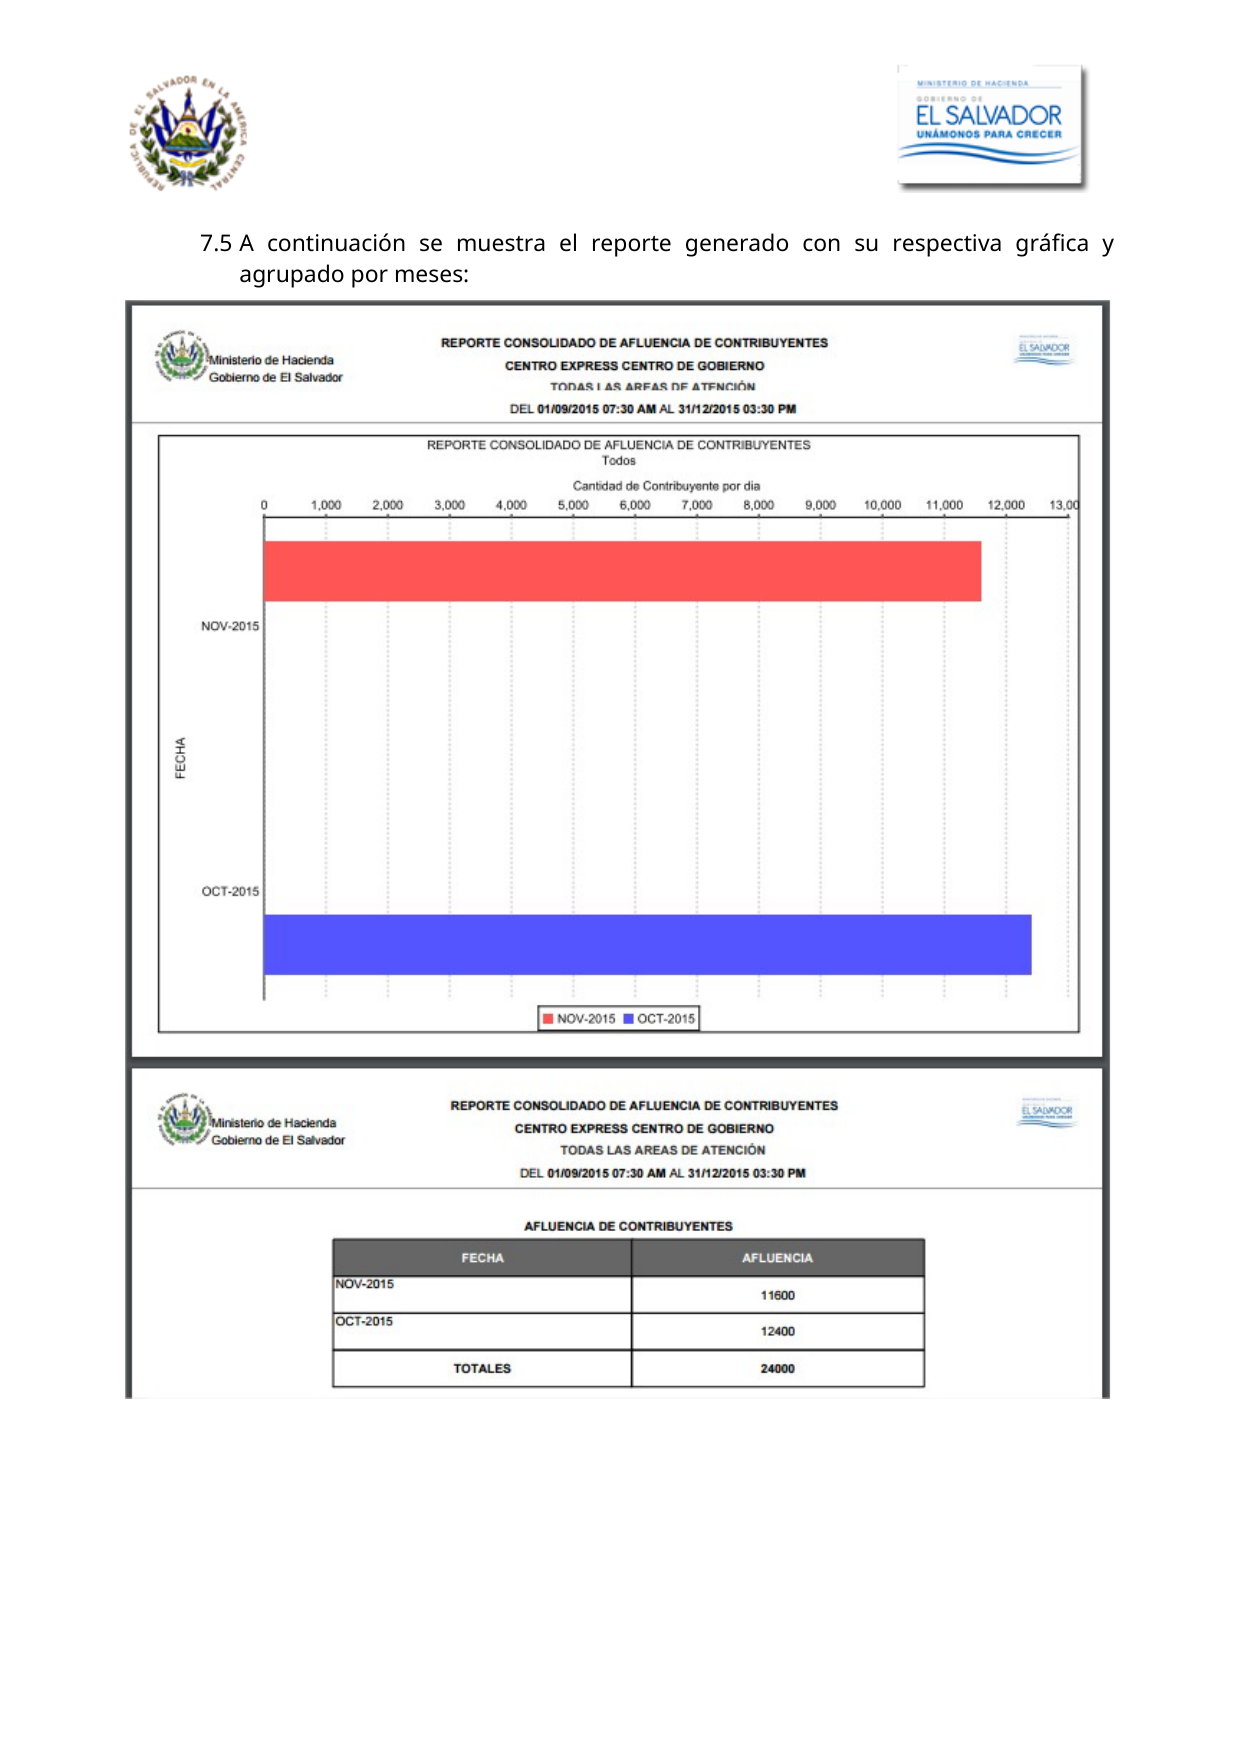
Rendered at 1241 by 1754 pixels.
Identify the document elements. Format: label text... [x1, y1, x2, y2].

list A continuación se muestra el reporte generado con su respectiva gráfica y agrupado por meses: [200, 227, 1115, 289]
picture [125, 300, 1110, 1399]
picture [893, 62, 1108, 193]
picture [125, 75, 252, 193]
